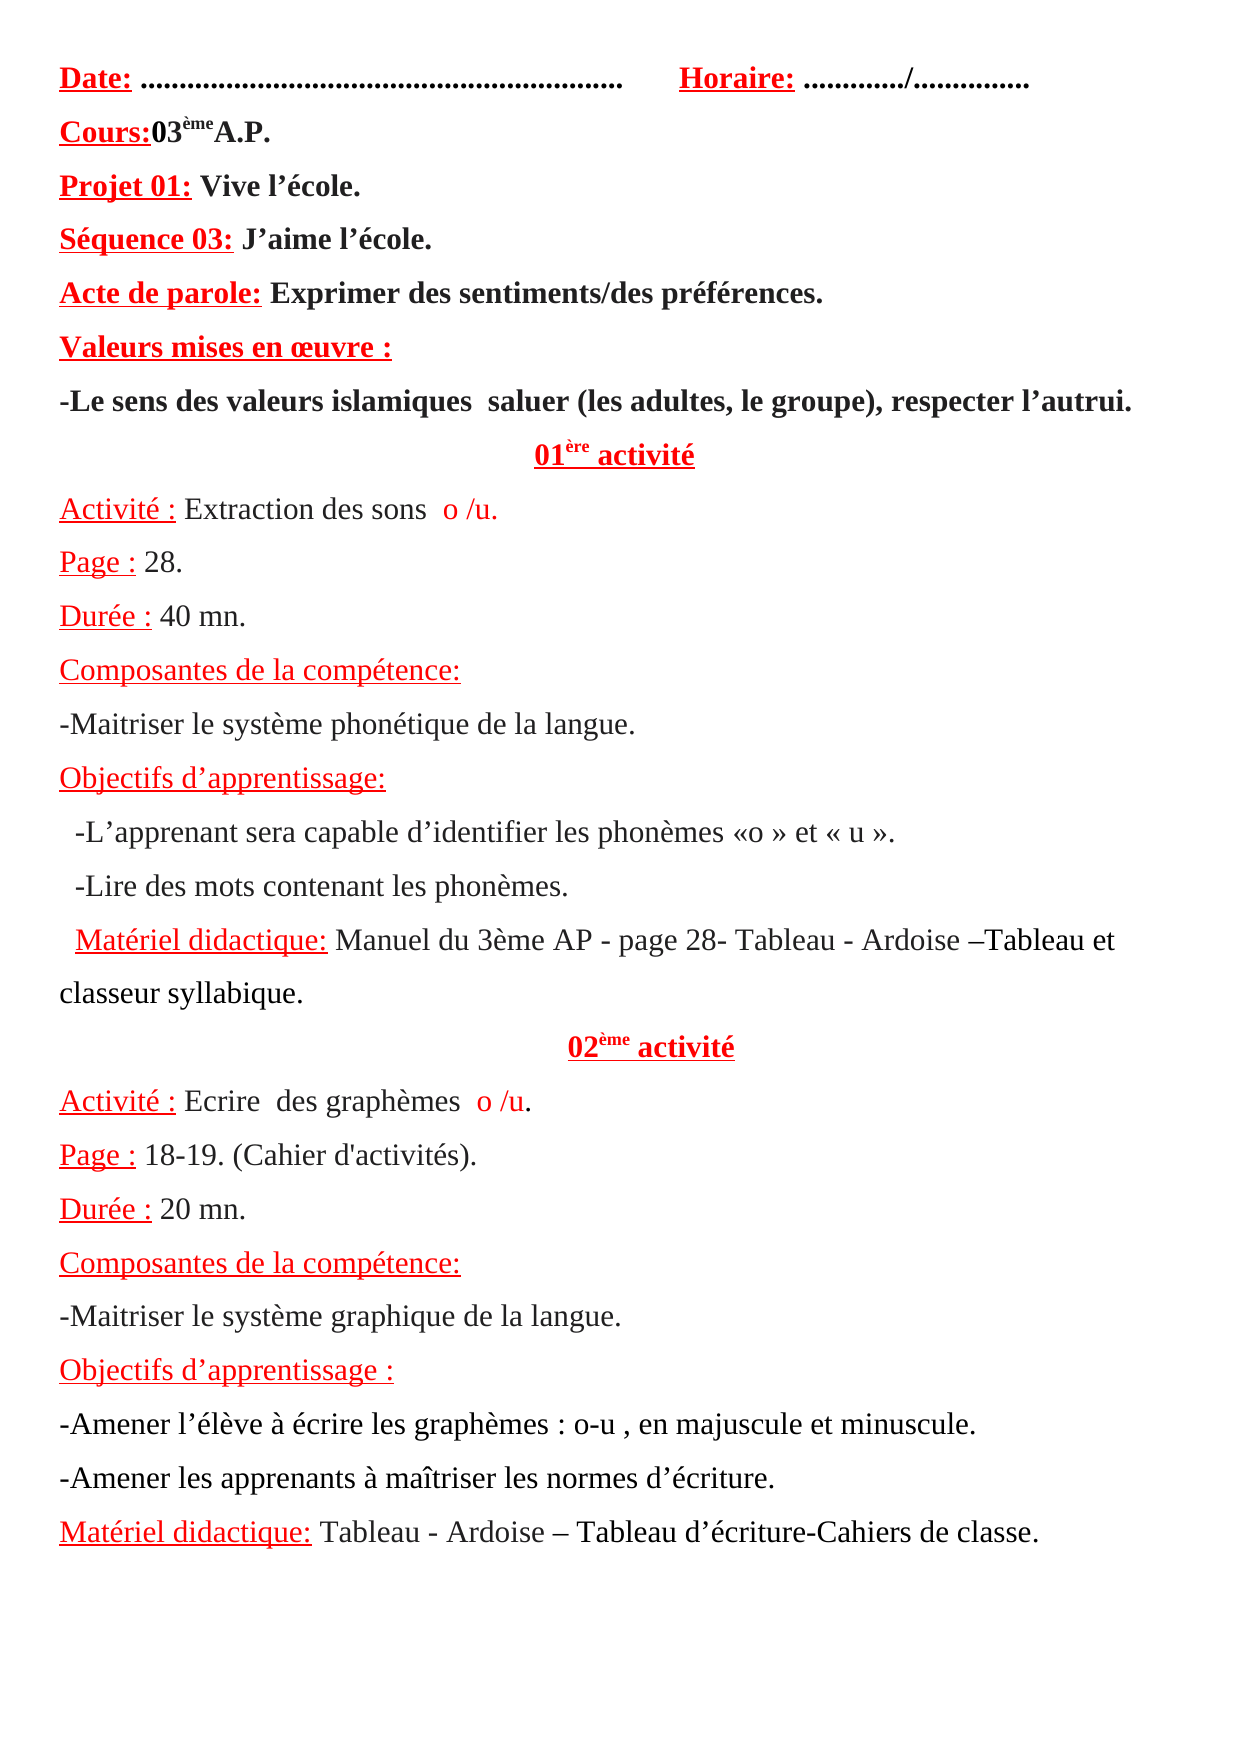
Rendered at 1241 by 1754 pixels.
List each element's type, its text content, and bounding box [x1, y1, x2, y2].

text Activité : Ecrire des graphèmes o /u. [59, 1082, 1181, 1118]
text -Maitriser le système graphique de la langue. [59, 1298, 1181, 1334]
text Projet 01: Vive l’école. [59, 167, 1181, 203]
list 01ère activité [59, 436, 1169, 472]
text -Amener les apprenants à maîtriser les normes d’écriture. [59, 1459, 1181, 1495]
text Page : 18-19. (Cahier d'activités). [59, 1136, 1181, 1172]
list 02ème activité [59, 1028, 1169, 1064]
text -Maitriser le système phonétique de la langue. [59, 705, 1181, 741]
text Durée : 40 mn. [59, 598, 1181, 633]
text -Amener l’élève à écrire les graphèmes : o-u , en majuscule et minuscule. [59, 1405, 1181, 1441]
text Composantes de la compétence: [59, 651, 1181, 687]
text Objectifs d’apprentissage: [59, 759, 1181, 795]
text Composantes de la compétence: [59, 1244, 1181, 1280]
text Acte de parole: Exprimer des sentiments/des préférences. [59, 274, 1181, 310]
text Objectifs d’apprentissage : [59, 1352, 1181, 1387]
text Page : 28. [59, 544, 1181, 580]
text Date: .............................................................. Horaire: ............./............... [59, 59, 1181, 95]
text -Lire des mots contenant les phonèmes. [59, 867, 1181, 903]
text Cours:03èmeA.P. [59, 113, 1181, 149]
text Matériel didactique: Manuel du 3ème AP - page 28- Tableau - Ardoise –Tableau et classeur syllabique. [59, 921, 1181, 1011]
text -L’apprenant sera capable d’identifier les phonèmes «o » et « u ». [59, 813, 1181, 849]
text Matériel didactique: Tableau - Ardoise – Tableau d’écriture-Cahiers de classe. [59, 1513, 1181, 1549]
text Valeurs mises en œuvre : [59, 328, 1181, 364]
text Séquence 03: J’aime l’école. [59, 221, 1181, 257]
text Activité : Extraction des sons o /u. [59, 490, 1181, 526]
text Durée : 20 mn. [59, 1190, 1181, 1226]
text -Le sens des valeurs islamiques saluer (les adultes, le groupe), respecter l’autrui. [59, 382, 1181, 418]
